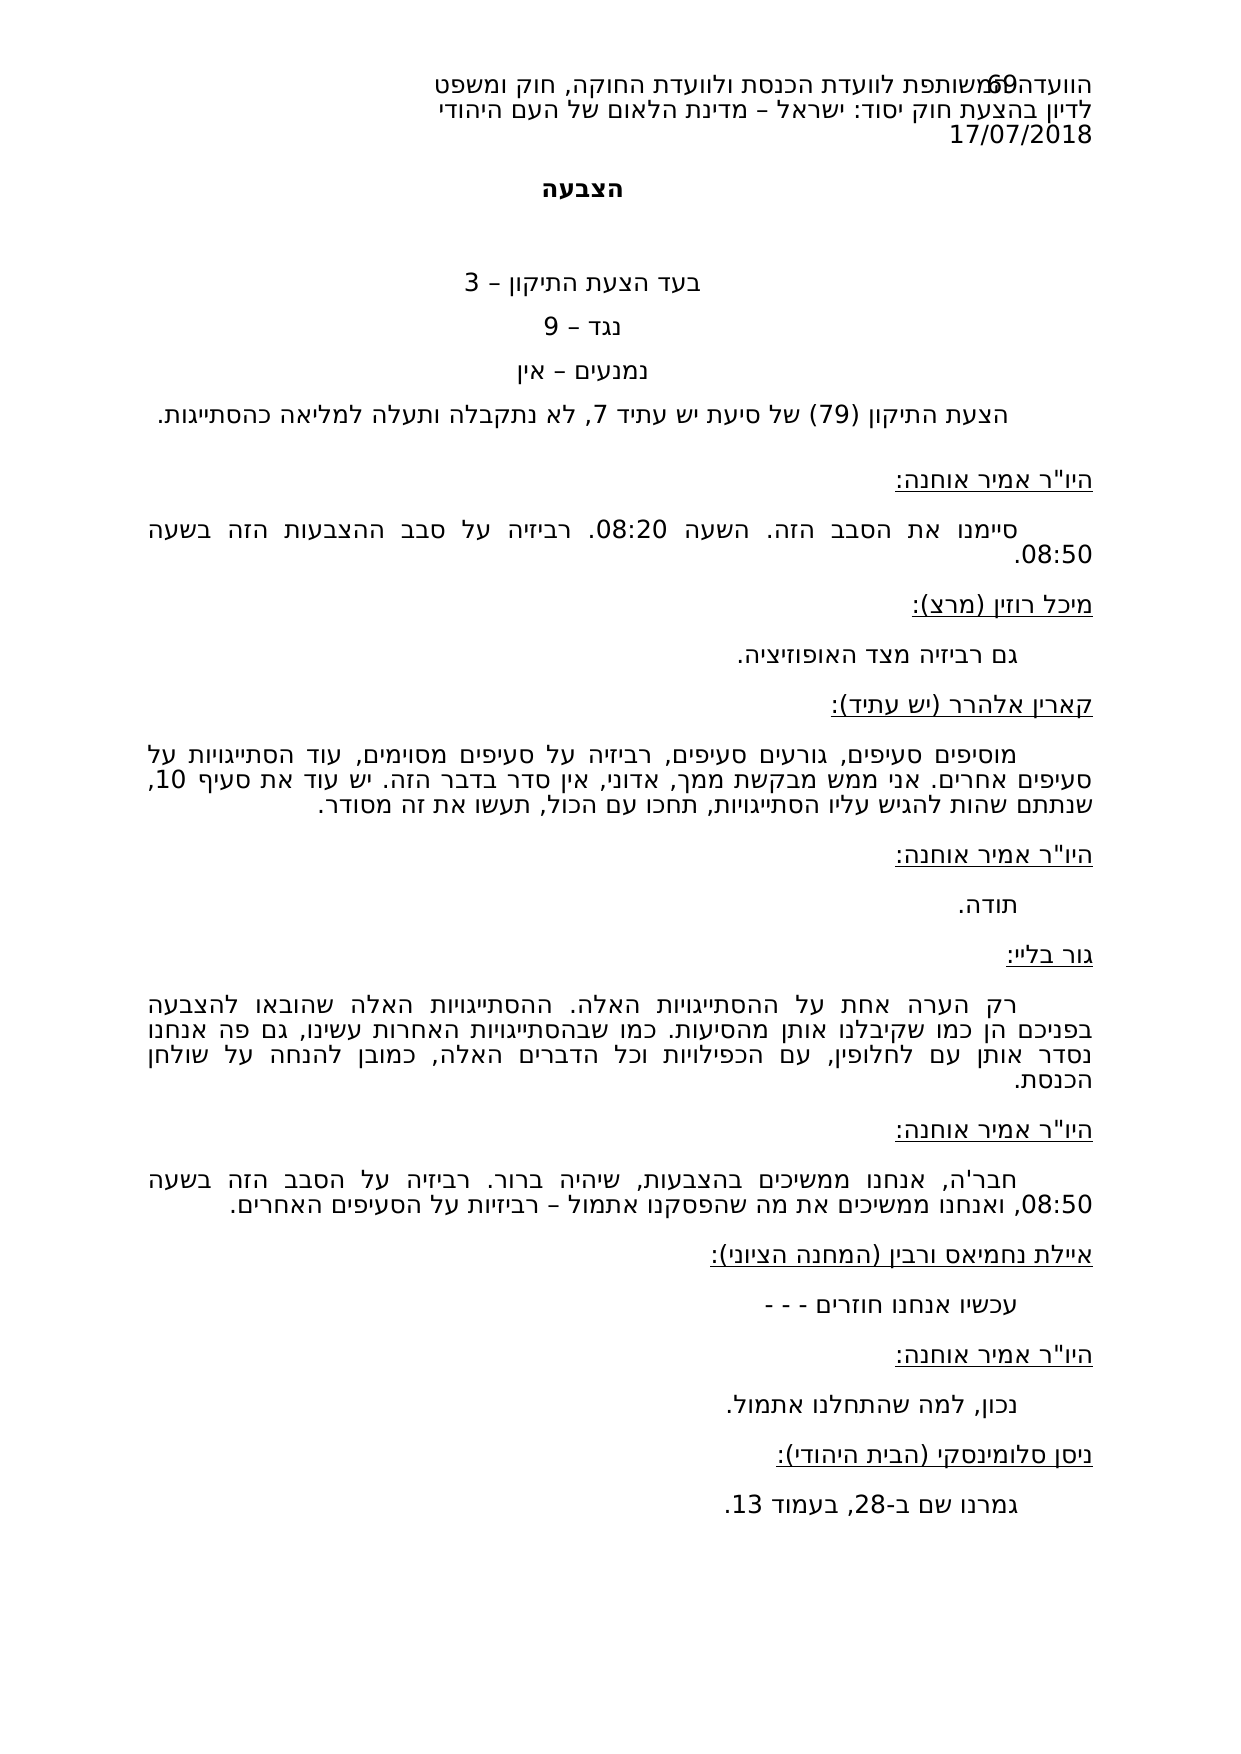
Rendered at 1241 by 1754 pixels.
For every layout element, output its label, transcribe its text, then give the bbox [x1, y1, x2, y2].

text נמנעים – אין [147, 356, 1093, 385]
text גמרנו שם ב-28, בעמוד 13. [147, 1494, 1093, 1519]
text נכון, למה שהתחלנו אתמול. [147, 1394, 1093, 1419]
text הצבעה [147, 174, 1093, 203]
text רק הערה אחת על ההסתייגויות האלה. ההסתייגויות האלה שהובאו להצבעה בפניכם הן כמו שקיבלנו אותן מהסיעות. כמו שבהסתייגויות האחרות עשינו, גם פה אנחנו נסדר אותן עם לחלופין, עם הכפילויות וכל הדברים האלה, כמובן להנחה על שולחן הכנסת. [147, 994, 1093, 1094]
text חבר'ה, אנחנו ממשיכים בהצבעות, שיהיה ברור. רביזיה על הסבב הזה בשעה 08:50, ואנחנו ממשיכים את מה שהפסקנו אתמול – רביזיות על הסעיפים האחרים. [147, 1169, 1093, 1219]
text הצעת התיקון (79) של סיעת יש עתיד 7, לא נתקבלה ותעלה למליאה כהסתייגות. [147, 400, 1093, 429]
text נגד – 9 [147, 312, 1093, 342]
text עכשיו אנחנו חוזרים - - - [147, 1294, 1093, 1319]
text תודה. [147, 894, 1093, 919]
text בעד הצעת התיקון – 3 [147, 269, 1093, 298]
text גם רביזיה מצד האופוזיציה. [147, 644, 1093, 669]
text סיימנו את הסבב הזה. השעה 08:20. רביזיה על סבב ההצבעות הזה בשעה 08:50. [147, 519, 1093, 569]
text מוסיפים סעיפים, גורעים סעיפים, רביזיה על סעיפים מסוימים, עוד הסתייגויות על סעיפים אחרים. אני ממש מבקשת ממך, אדוני, אין סדר בדבר הזה. יש עוד את סעיף 10, שנתתם שהות להגיש עליו הסתייגויות, תחכו עם הכול, תעשו את זה מסודר. [147, 744, 1093, 819]
